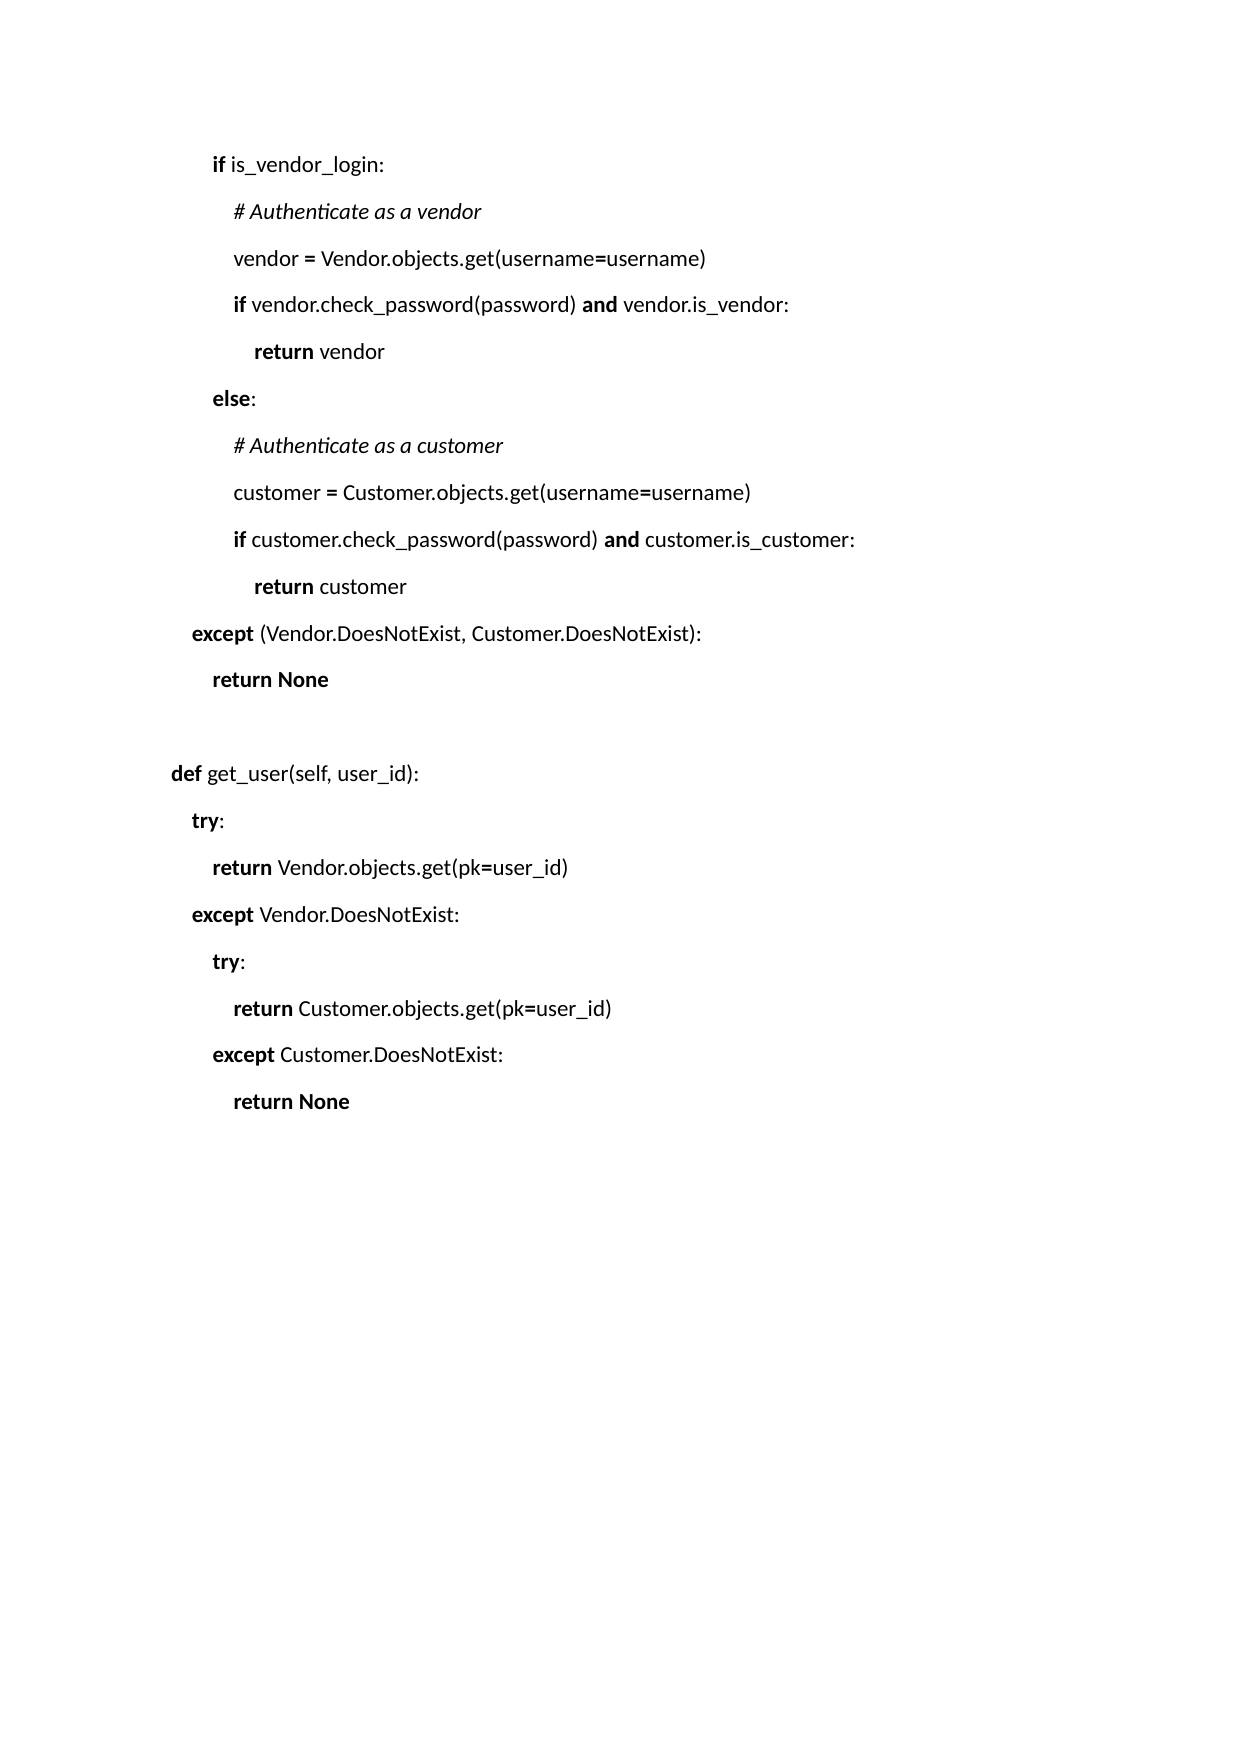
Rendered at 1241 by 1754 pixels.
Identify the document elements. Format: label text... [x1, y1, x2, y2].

text try: [150, 947, 1090, 975]
text # Authenticate as a customer [150, 431, 1090, 459]
text customer = Customer.objects.get(username=username) [150, 478, 1090, 506]
text return None [150, 666, 1090, 694]
text return Customer.objects.get(pk=user_id) [150, 994, 1090, 1022]
text try: [150, 806, 1090, 834]
text if vendor.check_password(password) and vendor.is_vendor: [150, 291, 1090, 319]
text return None [150, 1087, 1090, 1116]
text if customer.check_password(password) and customer.is_customer: [150, 525, 1090, 553]
text return Vendor.objects.get(pk=user_id) [150, 853, 1090, 881]
text return customer [150, 572, 1090, 600]
text if is_vendor_login: [150, 150, 1090, 178]
text except (Vendor.DoesNotExist, Customer.DoesNotExist): [150, 619, 1090, 647]
text return vendor [150, 337, 1090, 366]
text except Customer.DoesNotExist: [150, 1041, 1090, 1069]
text else: [150, 384, 1090, 412]
text # Authenticate as a vendor [150, 197, 1090, 225]
text def get_user(self, user_id): [150, 759, 1090, 787]
text except Vendor.DoesNotExist: [150, 900, 1090, 928]
text vendor = Vendor.objects.get(username=username) [150, 244, 1090, 272]
